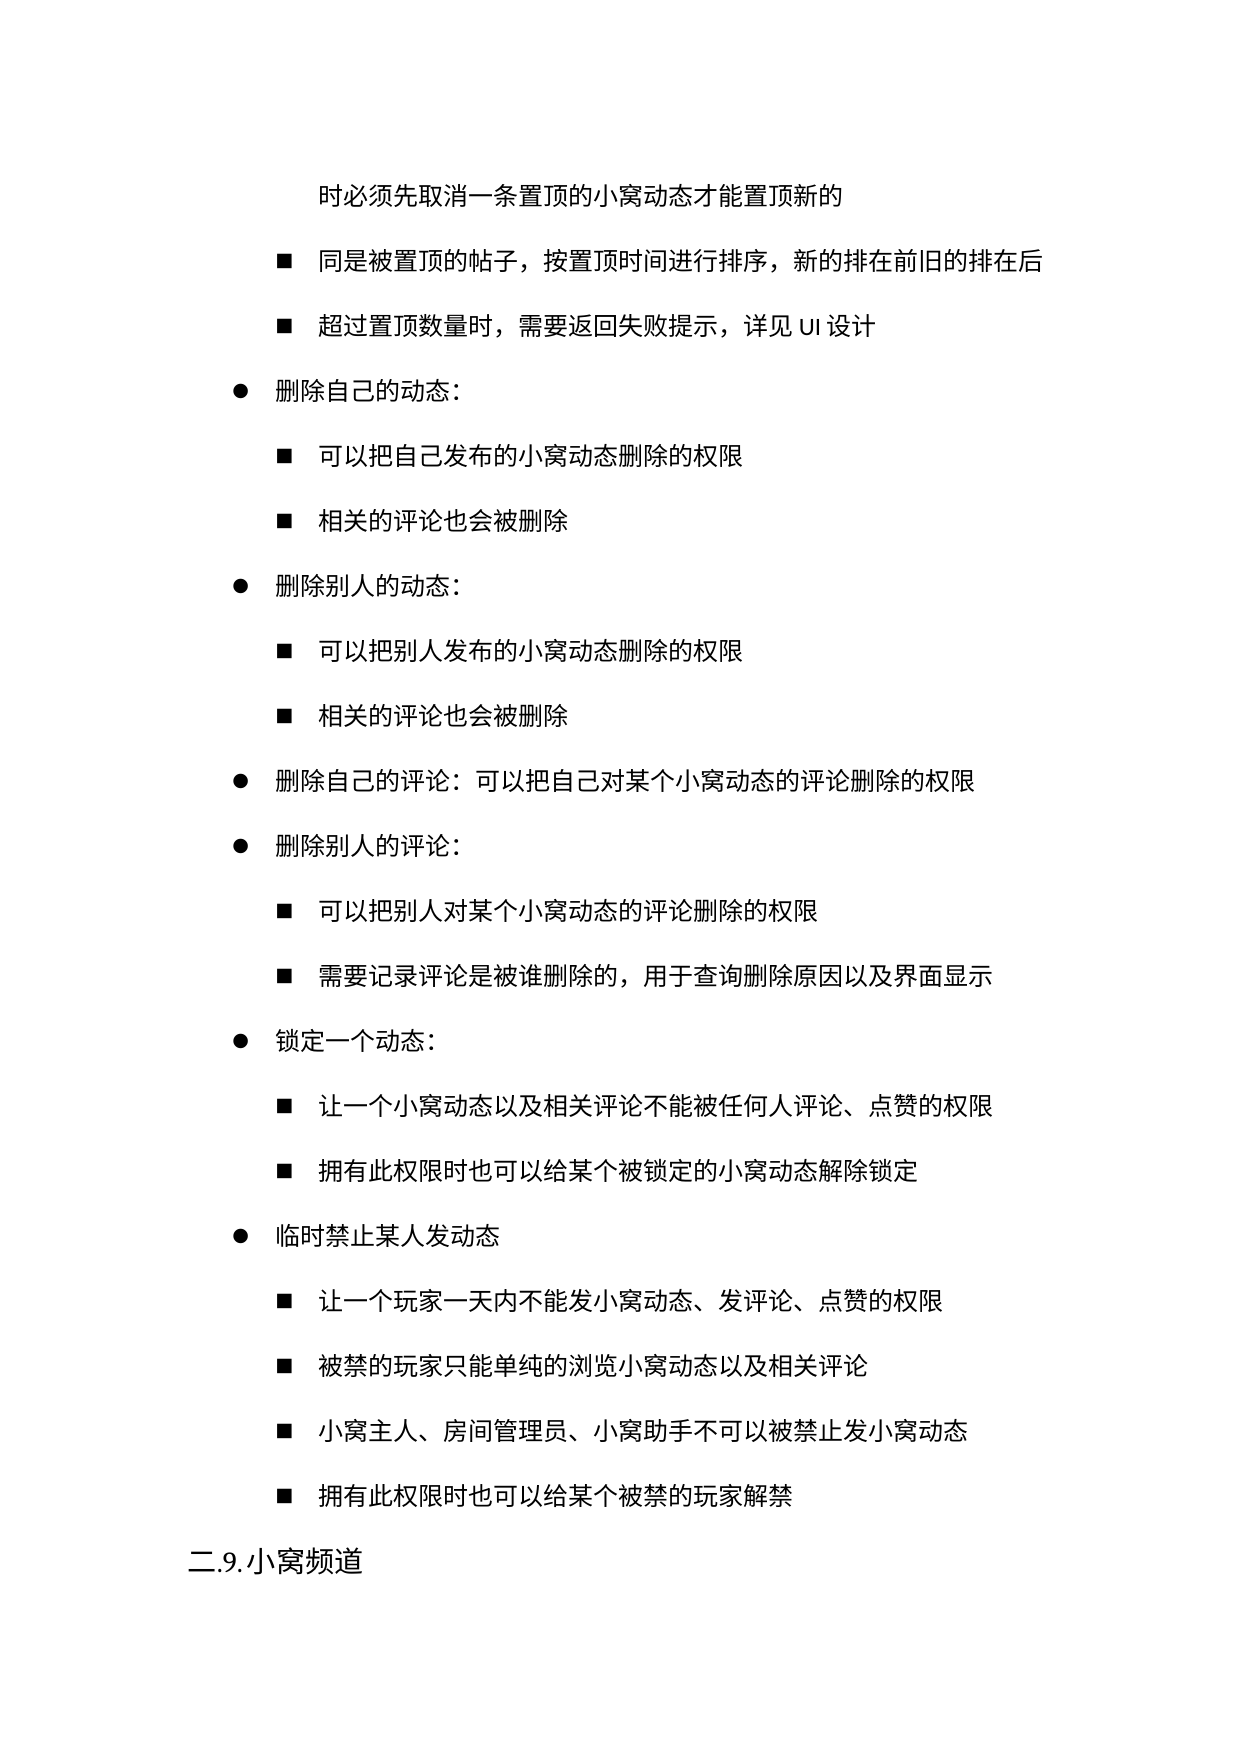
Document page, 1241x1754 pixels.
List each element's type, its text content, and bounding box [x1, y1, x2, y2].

text 小窝频道 [187, 1527, 1053, 1592]
list 让一个小窝动态以及相关评论不能被任何人评论、点赞的权限 [275, 1072, 1053, 1137]
list 删除自己的评论：可以把自己对某个小窝动态的评论删除的权限 [231, 747, 1053, 812]
list 同是被置顶的帖子，按置顶时间进行排序，新的排在前旧的排在后 [275, 227, 1053, 292]
list 小窝主人、房间管理员、小窝助手不可以被禁止发小窝动态 [275, 1397, 1053, 1462]
list 拥有此权限时也可以给某个被锁定的小窝动态解除锁定 [275, 1137, 1053, 1202]
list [275, 162, 1053, 227]
list 相关的评论也会被删除 [275, 682, 1053, 747]
list 可以把自己发布的小窝动态删除的权限 [275, 422, 1053, 487]
list 锁定一个动态： [231, 1007, 1053, 1072]
list 可以把别人发布的小窝动态删除的权限 [275, 617, 1053, 682]
list 临时禁止某人发动态 [231, 1202, 1053, 1267]
list 超过置顶数量时，需要返回失败提示，详见UI设计 [275, 292, 1053, 357]
list 被禁的玩家只能单纯的浏览小窝动态以及相关评论 [275, 1332, 1053, 1397]
list 删除别人的动态： [231, 552, 1053, 617]
list 拥有此权限时也可以给某个被禁的玩家解禁 [275, 1462, 1053, 1527]
list 需要记录评论是被谁删除的，用于查询删除原因以及界面显示 [275, 942, 1053, 1007]
list 相关的评论也会被删除 [275, 487, 1053, 552]
list 删除自己的动态： [231, 357, 1053, 422]
list 让一个玩家一天内不能发小窝动态、发评论、点赞的权限 [275, 1267, 1053, 1332]
list 可以把别人对某个小窝动态的评论删除的权限 [275, 877, 1053, 942]
list 删除别人的评论： [231, 812, 1053, 877]
